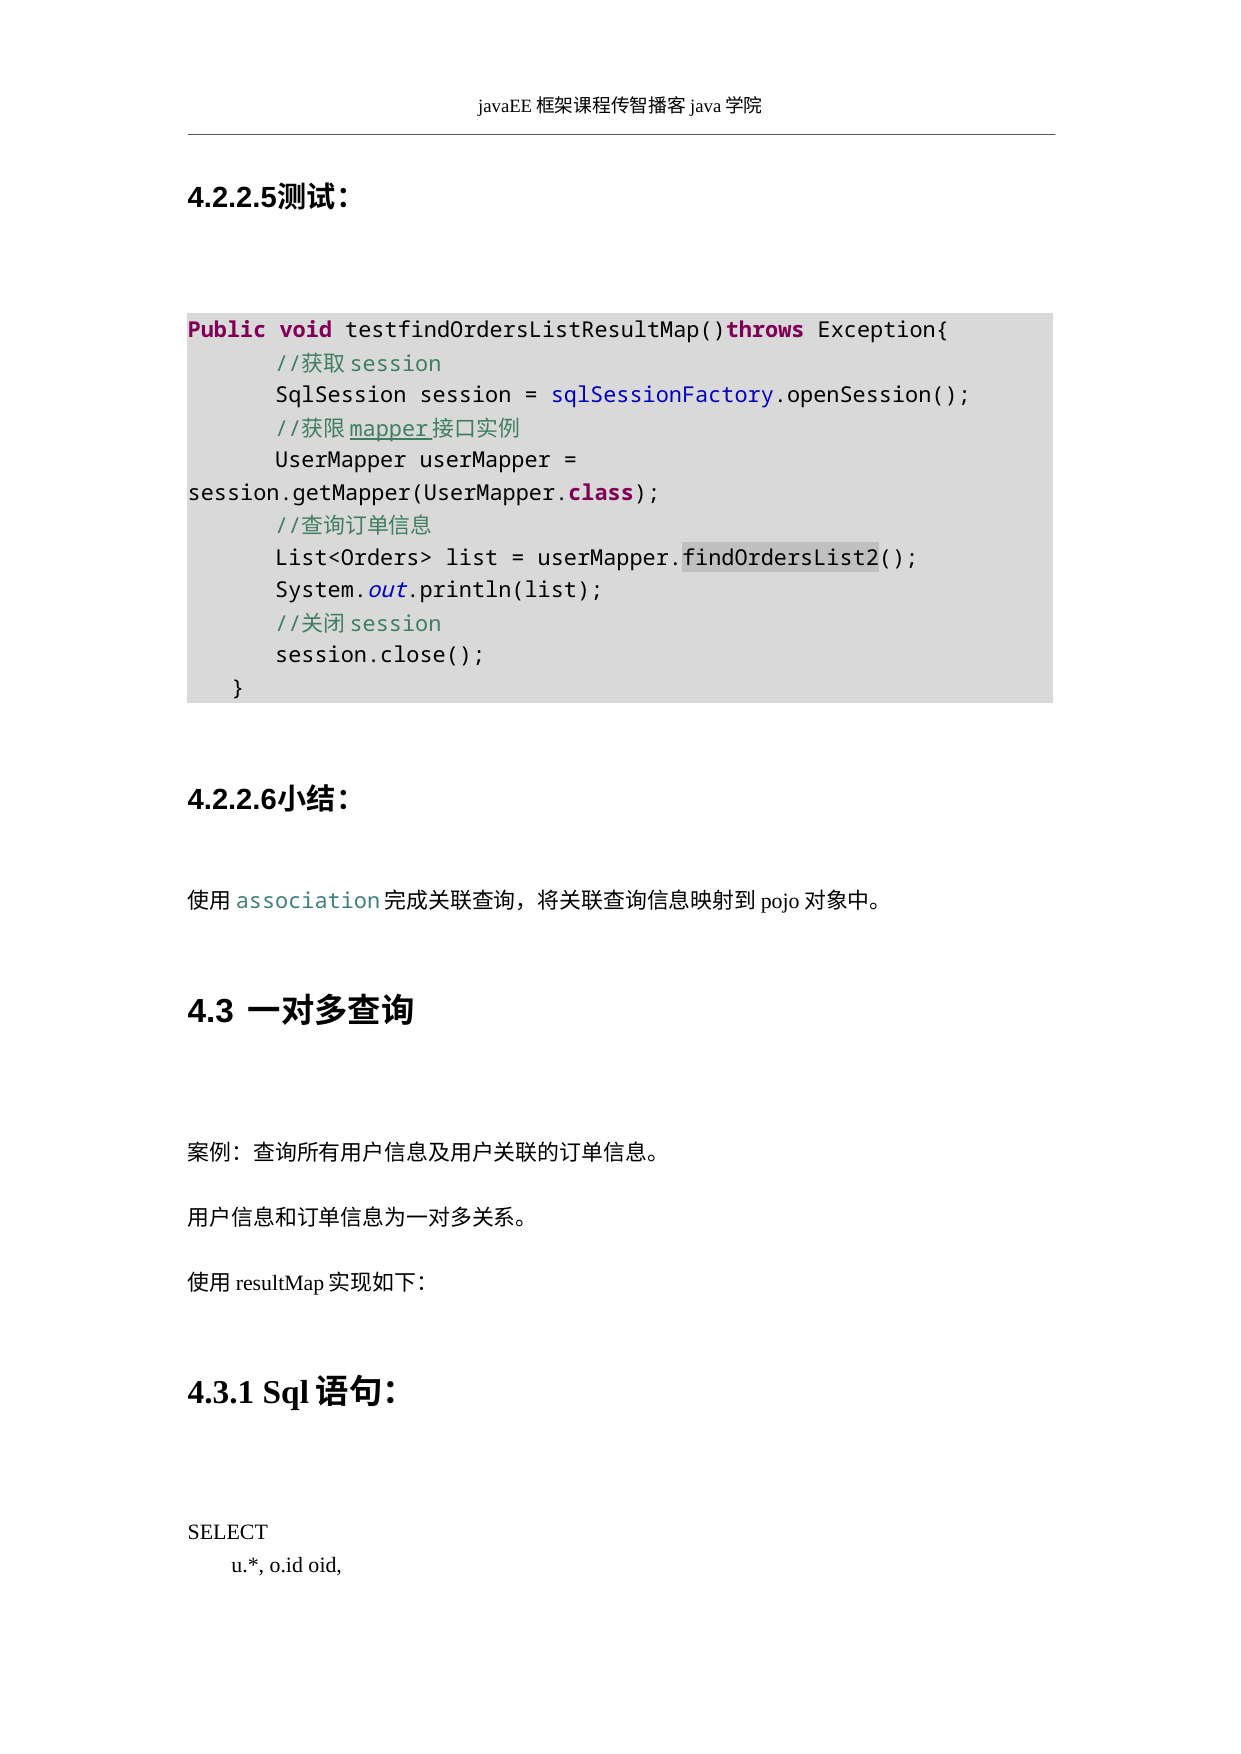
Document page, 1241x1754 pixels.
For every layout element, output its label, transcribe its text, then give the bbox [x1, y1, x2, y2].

subtitle Sql语句： [187, 1356, 1053, 1421]
text 用户信息和订单信息为一对多关系。 [187, 1199, 1053, 1232]
text 案例：查询所有用户信息及用户关联的订单信息。 [187, 1134, 1053, 1167]
subtitle 测试： [187, 162, 1053, 227]
text } [187, 670, 1053, 703]
text UserMapper userMapper = session.getMapper(UserMapper.class); [187, 443, 1053, 508]
text //关闭session [187, 605, 1053, 638]
text session.close(); [187, 638, 1053, 670]
text List<Orders> list = userMapper.findOrdersList2(); [187, 540, 1053, 573]
text Public void testfindOrdersListResultMap()throws Exception{ [187, 313, 1053, 345]
text SELECT [187, 1516, 1053, 1548]
text //查询订单信息 [187, 508, 1053, 540]
text SqlSession session = sqlSessionFactory.openSession(); [187, 378, 1053, 410]
text 使用resultMap实现如下： [187, 1264, 1053, 1297]
text 使用association完成关联查询，将关联查询信息映射到pojo对象中。 [187, 883, 1053, 916]
subtitle 一对多查询 [187, 975, 1053, 1040]
text //获取session [187, 345, 1053, 378]
text System.out.println(list); [187, 573, 1053, 605]
subtitle 小结： [187, 764, 1053, 829]
text //获限mapper接口实例 [187, 410, 1053, 443]
text u.*, o.id oid, [187, 1548, 1053, 1581]
